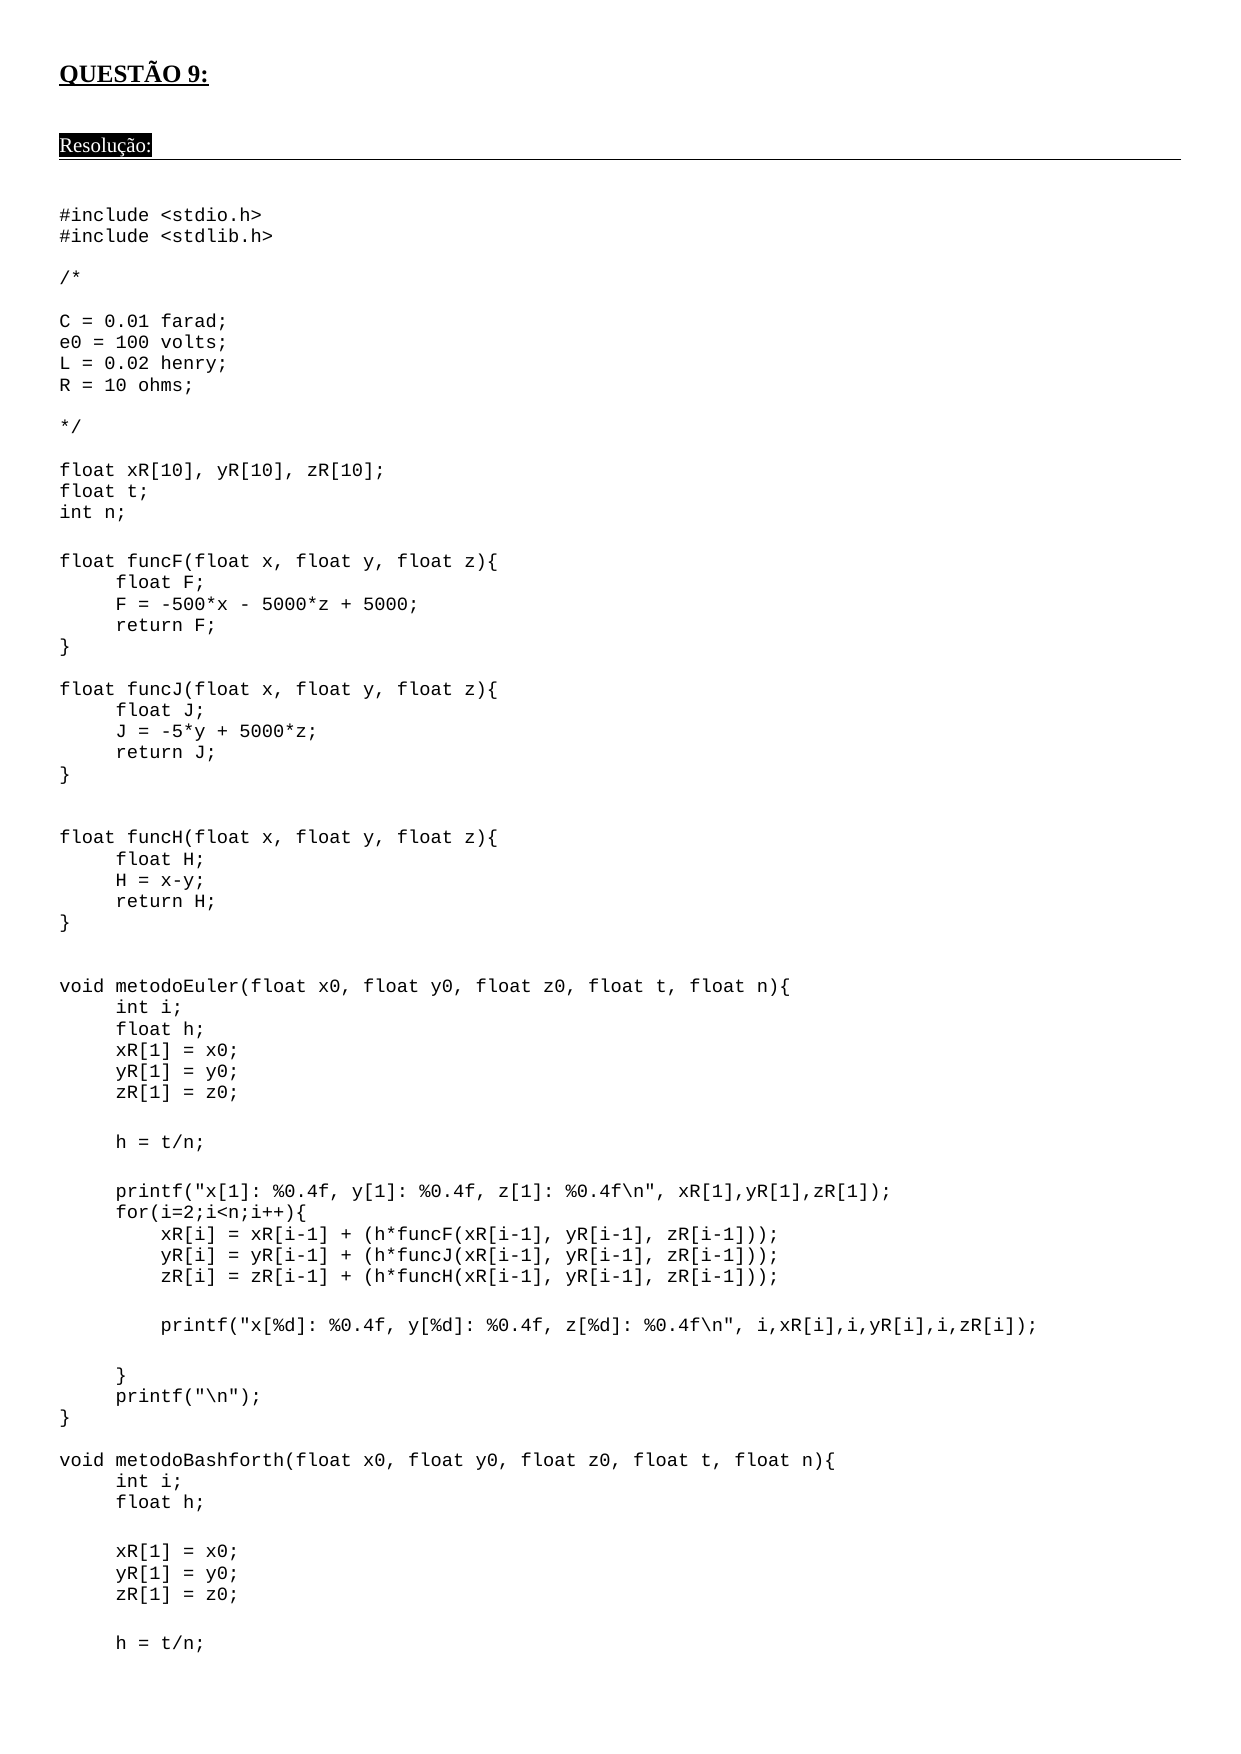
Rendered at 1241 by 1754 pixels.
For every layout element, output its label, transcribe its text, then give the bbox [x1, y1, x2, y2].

text } [59, 637, 1181, 658]
text xR[i] = xR[i-1] + (h*funcF(xR[i-1], yR[i-1], zR[i-1])); [59, 1224, 1181, 1246]
text } [59, 1365, 1181, 1387]
text printf("x[%d]: %0.4f, y[%d]: %0.4f, z[%d]: %0.4f\n", i,xR[i],i,yR[i],i,zR[i]); [59, 1316, 1181, 1337]
text yR[i] = yR[i-1] + (h*funcJ(xR[i-1], yR[i-1], zR[i-1])); [59, 1246, 1181, 1267]
text h = t/n; [59, 1634, 1181, 1655]
text #include <stdio.h> [59, 205, 1181, 227]
text } [59, 764, 1181, 786]
text float h; [59, 1493, 1181, 1514]
text printf("\n"); [59, 1387, 1181, 1408]
text J = -5*y + 5000*z; [59, 722, 1181, 743]
text int n; [59, 503, 1181, 524]
text float F; [59, 573, 1181, 594]
text C = 0.01 farad; [59, 312, 1181, 333]
text zR[i] = zR[i-1] + (h*funcH(xR[i-1], yR[i-1], zR[i-1])); [59, 1267, 1181, 1288]
text return F; [59, 616, 1181, 637]
text L = 0.02 henry; [59, 354, 1181, 375]
text int i; [59, 998, 1181, 1019]
text int i; [59, 1472, 1181, 1493]
text H = x-y; [59, 871, 1181, 892]
text float J; [59, 701, 1181, 722]
text return H; [59, 892, 1181, 913]
text /* [59, 269, 1181, 290]
text zR[1] = z0; [59, 1585, 1181, 1606]
text } [59, 913, 1181, 934]
text xR[1] = x0; [59, 1542, 1181, 1563]
text */ [59, 418, 1181, 439]
text e0 = 100 volts; [59, 333, 1181, 354]
text R = 10 ohms; [59, 375, 1181, 397]
text return J; [59, 743, 1181, 764]
text } [59, 1408, 1181, 1429]
text F = -500*x - 5000*z + 5000; [59, 594, 1181, 616]
text Resolução: [59, 133, 1181, 159]
text yR[1] = y0; [59, 1563, 1181, 1585]
text #include <stdlib.h> [59, 227, 1181, 248]
text float xR[10], yR[10], zR[10]; [59, 460, 1181, 482]
text yR[1] = y0; [59, 1062, 1181, 1083]
text float h; [59, 1019, 1181, 1041]
text float funcF(float x, float y, float z){ [59, 552, 1181, 573]
text h = t/n; [59, 1133, 1181, 1154]
text float funcJ(float x, float y, float z){ [59, 679, 1181, 701]
text float t; [59, 482, 1181, 503]
text zR[1] = z0; [59, 1083, 1181, 1104]
text void metodoEuler(float x0, float y0, float z0, float t, float n){ [59, 977, 1181, 998]
text float funcH(float x, float y, float z){ [59, 828, 1181, 849]
text void metodoBashforth(float x0, float y0, float z0, float t, float n){ [59, 1450, 1181, 1472]
text float H; [59, 849, 1181, 871]
text for(i=2;i<n;i++){ [59, 1203, 1181, 1224]
text QUESTÃO 9: [59, 59, 1181, 88]
text xR[1] = x0; [59, 1041, 1181, 1062]
text printf("x[1]: %0.4f, y[1]: %0.4f, z[1]: %0.4f\n", xR[1],yR[1],zR[1]); [59, 1182, 1181, 1203]
